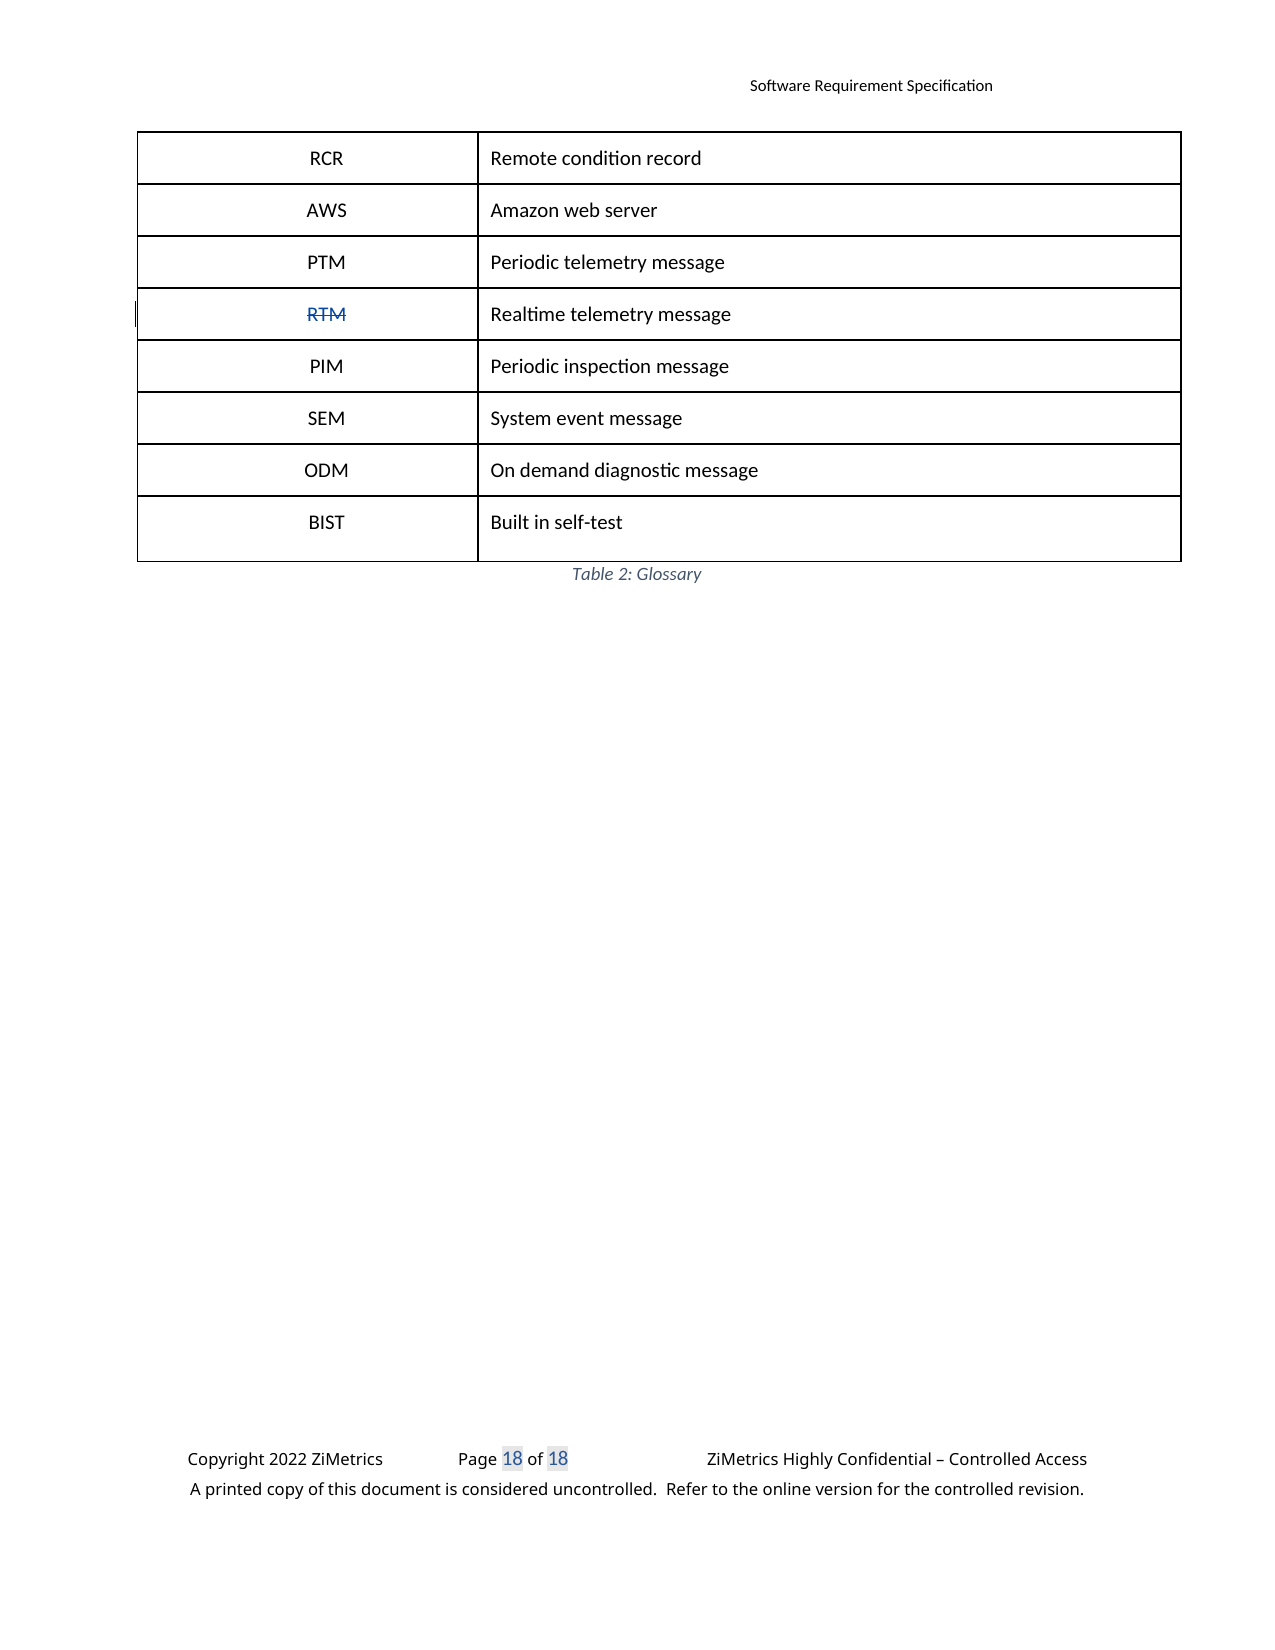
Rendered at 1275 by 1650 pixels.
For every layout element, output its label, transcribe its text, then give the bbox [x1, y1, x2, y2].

table_cell RCR [138, 133, 477, 183]
table_cell Amazon web server [479, 185, 1180, 235]
table_cell AWS [138, 185, 477, 235]
table_cell Periodic telemetry message [479, 237, 1180, 287]
table_cell Built in self-test [479, 497, 1180, 561]
table_cell BIST [138, 497, 477, 561]
table_cell Remote condition record [479, 133, 1180, 183]
table_cell PIM [138, 341, 477, 391]
table_cell System event message [479, 393, 1180, 443]
table_cell ODM [138, 445, 477, 495]
table_cell PTM [138, 237, 477, 287]
table_cell Periodic inspection message [479, 341, 1180, 391]
table_cell [138, 289, 477, 339]
table_cell Realtime telemetry message [479, 289, 1180, 339]
table_cell On demand diagnostic message [479, 445, 1180, 495]
table_cell SEM [138, 393, 477, 443]
text Table 2: Glossary [150, 562, 1125, 585]
